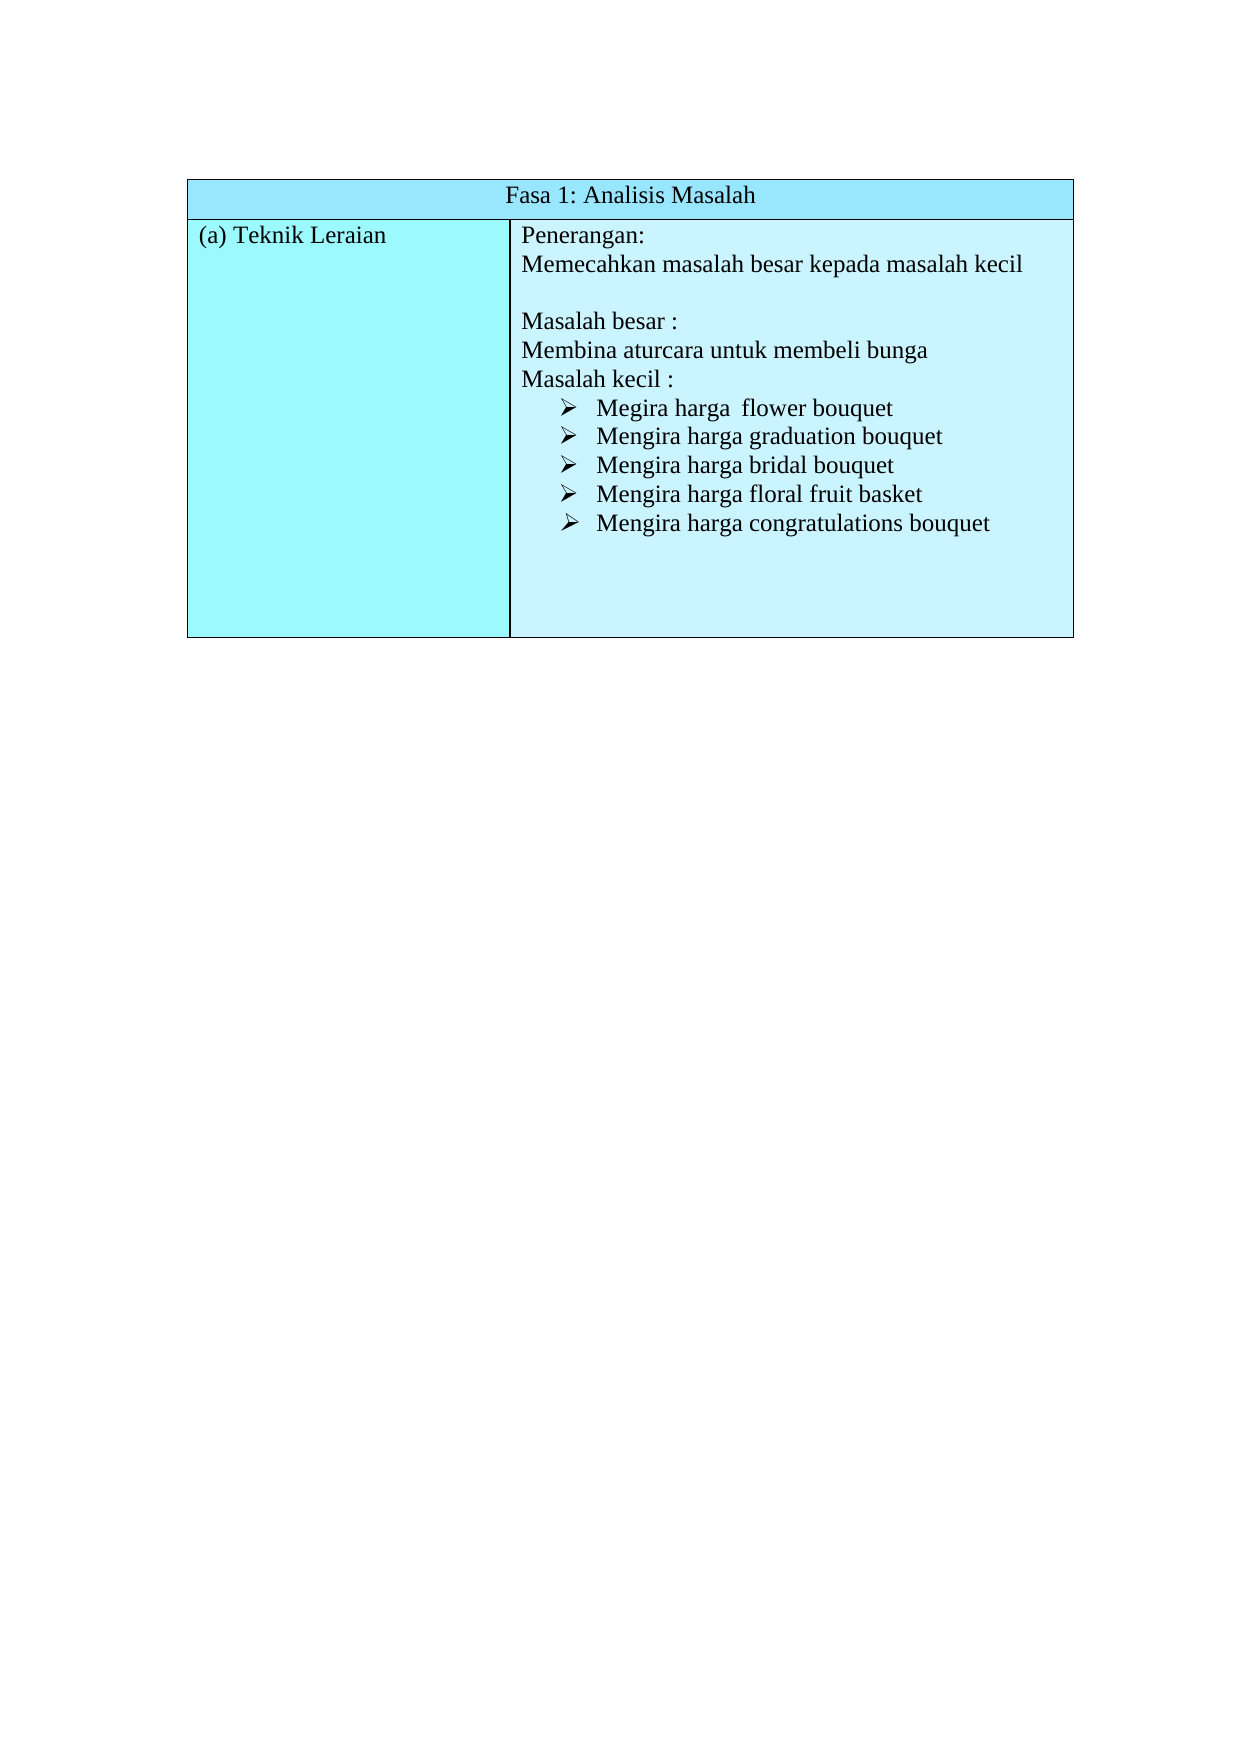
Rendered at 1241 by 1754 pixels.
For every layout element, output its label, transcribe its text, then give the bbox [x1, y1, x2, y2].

table_cell Teknik Leraian [188, 220, 509, 637]
table_header Fasa 1: Analisis Masalah [188, 180, 1073, 219]
table_cell Penerangan: Memecahkan masalah besar kepada masalah kecil Masalah besar : Membina aturcara untuk membeli bunga Masalah kecil : Megira harga flower bouquet Mengira harga graduation bouquet Mengira harga bridal bouquet Mengira harga floral fruit basket Mengira harga congratulations bouquet [511, 220, 1073, 637]
